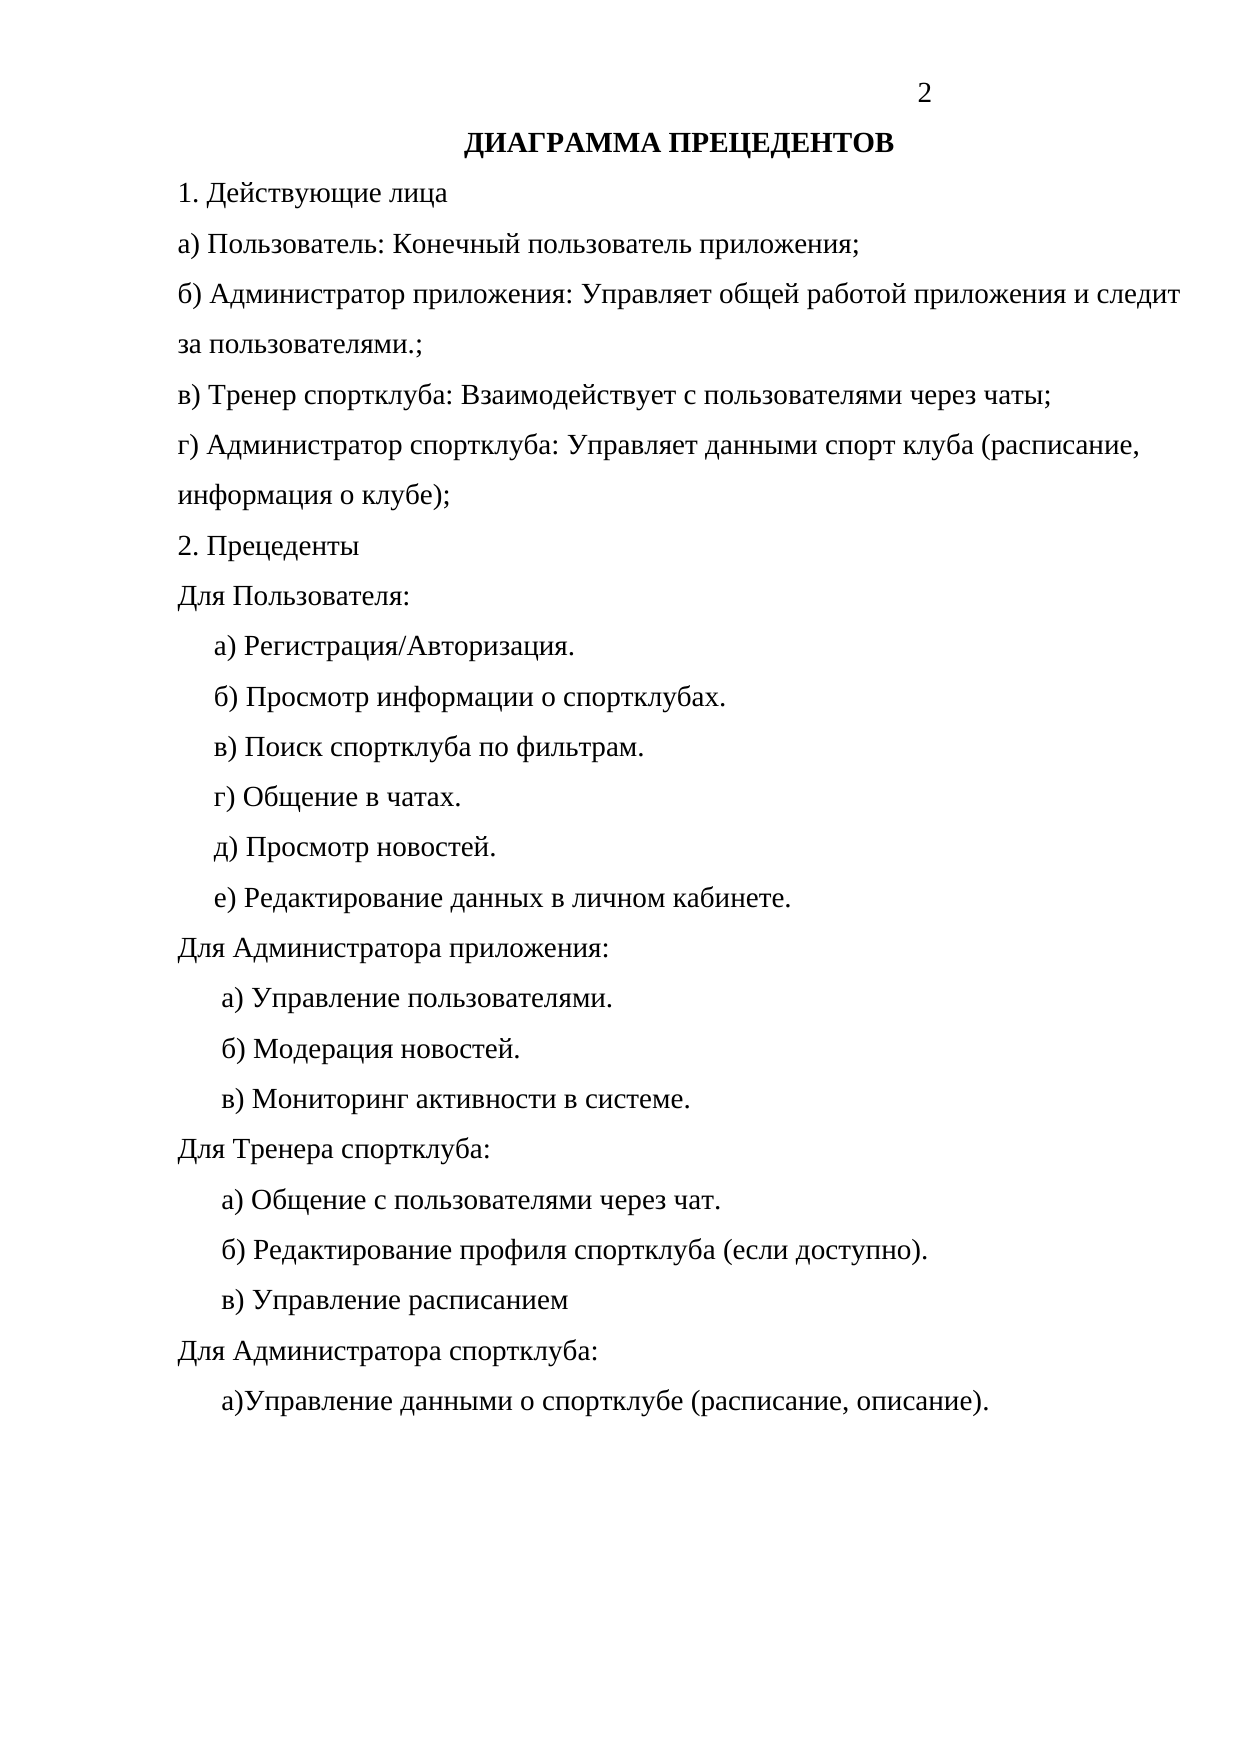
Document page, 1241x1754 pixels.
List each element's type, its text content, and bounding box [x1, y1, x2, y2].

text б) Просмотр информации о спортклубах. [177, 679, 1181, 712]
list а)Управление данными о спортклубе (расписание, описание). [177, 1383, 1181, 1417]
list а) Общение с пользователями через чат. [177, 1182, 1181, 1215]
text а) Регистрация/Авторизация. [177, 628, 1181, 662]
list в) Мониторинг активности в системе. [177, 1081, 1181, 1115]
text д) Просмотр новостей. [177, 829, 1181, 863]
list Для Администратора спортклуба: [177, 1333, 1181, 1366]
list б) Модерация новостей. [177, 1031, 1181, 1064]
list в) Управление расписанием [177, 1282, 1181, 1316]
text г) Общение в чатах. [177, 779, 1181, 813]
text Для Пользователя: [177, 578, 1181, 612]
list б) Администратор приложения: Управляет общей работой приложения и следит за пользователями.; [177, 276, 1181, 360]
list Действующие лица а) Пользователь: Конечный пользователь приложения; [177, 176, 1181, 259]
text е) Редактирование данных в личном кабинете. [177, 880, 1181, 913]
list Для Администратора приложения: [177, 930, 1181, 964]
text в) Поиск спортклуба по фильтрам. [177, 729, 1181, 762]
list в) Тренер спортклуба: Взаимодействует с пользователями через чаты; [177, 377, 1181, 410]
list г) Администратор спортклуба: Управляет данными спорт клуба (расписание, информация о клубе); [177, 427, 1181, 511]
list б) Редактирование профиля спортклуба (если доступно). [177, 1232, 1181, 1266]
list Для Тренера спортклуба: [177, 1131, 1181, 1165]
subtitle Прецеденты [177, 528, 1181, 561]
subtitle ДИАГРАММА ПРЕЦЕДЕНТОВ [177, 125, 1181, 159]
list а) Управление пользователями. [177, 981, 1181, 1014]
